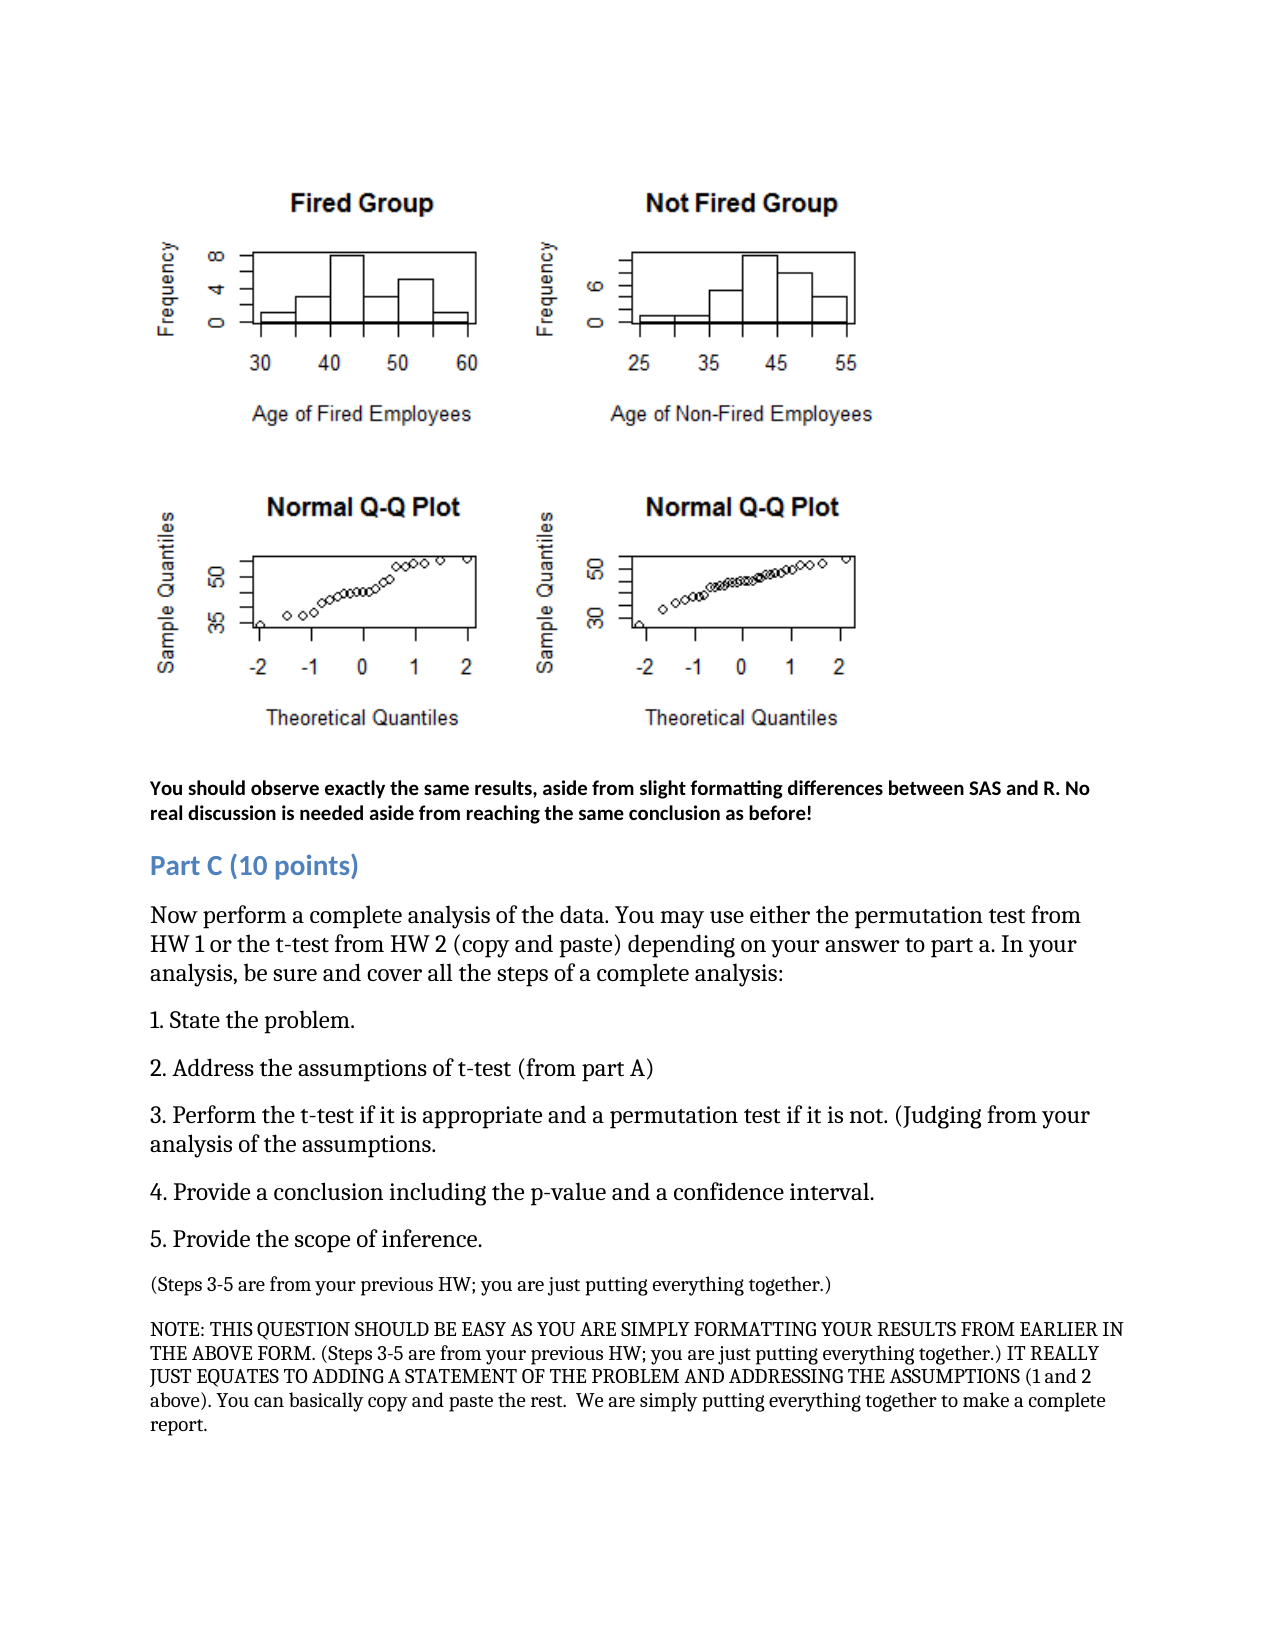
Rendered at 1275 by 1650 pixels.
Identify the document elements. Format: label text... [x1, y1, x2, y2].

text 1. State the problem. [150, 1006, 1125, 1035]
text 2. Address the assumptions of t-test (from part A) [150, 1054, 1125, 1082]
text 4. Provide a conclusion including the p-value and a confidence interval. [150, 1177, 1125, 1206]
subtitle Part C (10 points) [150, 847, 1125, 882]
text You should observe exactly the same results, aside from slight formatting differences between SAS and R. No real discussion is needed aside from reaching the same conclusion as before! [150, 775, 1125, 826]
text 3. Perform the t-test if it is appropriate and a permutation test if it is not. (Judging from your analysis of the assumptions. [150, 1101, 1125, 1159]
text NOTE: THIS QUESTION SHOULD BE EASY AS YOU ARE SIMPLY FORMATTING YOUR RESULTS FROM EARLIER IN THE ABOVE FORM. (Steps 3-5 are from your previous HW; you are just putting everything together.) IT REALLY JUST EQUATES TO ADDING A STATEMENT OF THE PROBLEM AND ADDRESSING THE ASSUMPTIONS (1 and 2 above). You can basically copy and paste the rest. We are simply putting everything together to make a complete report. [150, 1317, 1125, 1437]
picture [150, 150, 908, 757]
text Now perform a complete analysis of the data. You may use either the permutation test from HW 1 or the t-test from HW 2 (copy and paste) depending on your answer to part a. In your analysis, be sure and cover all the steps of a complete analysis: [150, 901, 1125, 987]
text (Steps 3-5 are from your previous HW; you are just putting everything together.) [150, 1272, 1125, 1296]
text 5. Provide the scope of inference. [150, 1225, 1125, 1254]
